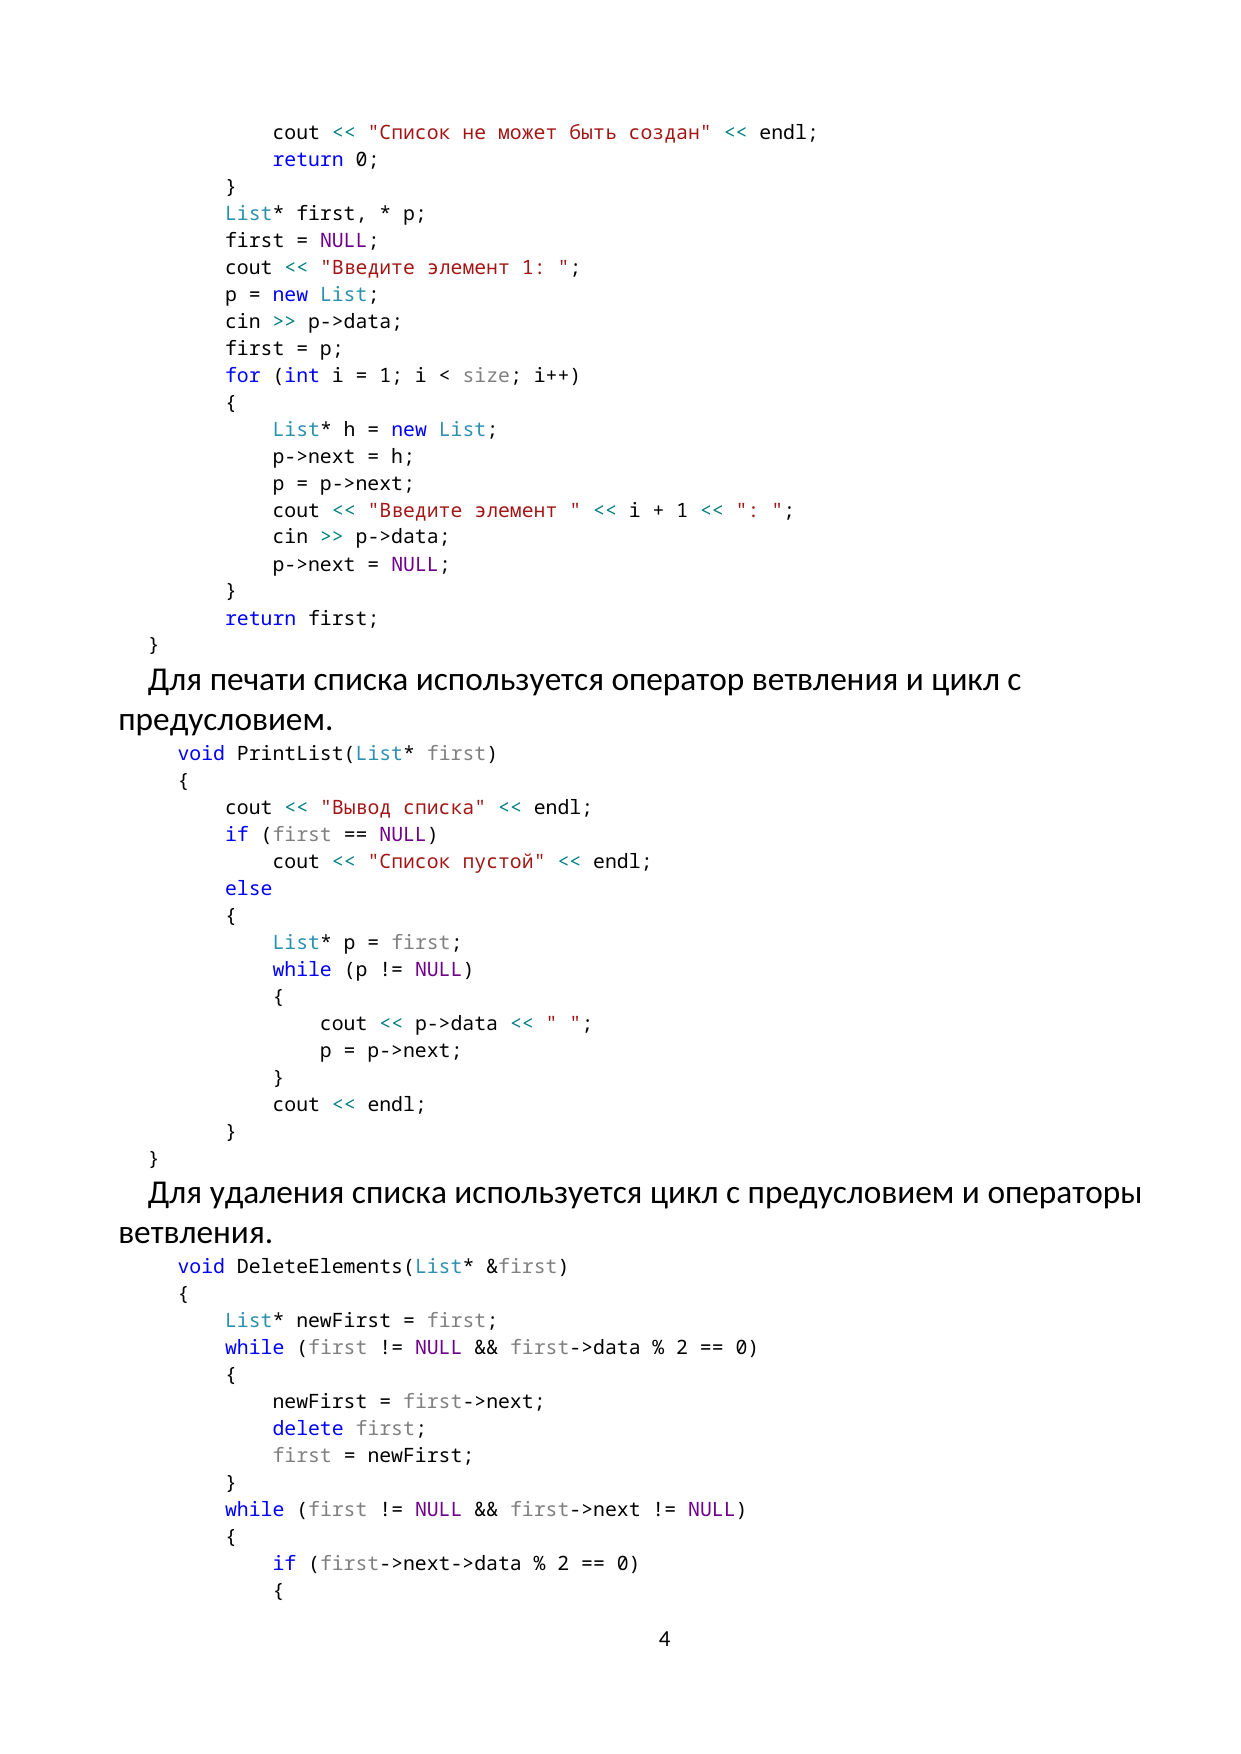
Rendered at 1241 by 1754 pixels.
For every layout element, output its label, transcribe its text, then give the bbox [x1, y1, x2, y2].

text if (first->next->data % 2 == 0) [177, 1549, 1152, 1576]
text { [177, 1576, 1152, 1603]
text first = newFirst; [177, 1441, 1152, 1468]
text void DeleteElements(List* &first) [177, 1252, 1152, 1279]
text List* first, * p; [177, 199, 1152, 226]
text while (first != NULL && first->data % 2 == 0) [177, 1333, 1152, 1360]
text { [177, 1522, 1152, 1549]
text return 0; [177, 145, 1152, 172]
text if (first == NULL) [177, 820, 1152, 847]
text cout << endl; [177, 1090, 1152, 1117]
text cout << "Введите элемент 1: "; [177, 253, 1152, 280]
text else [177, 874, 1152, 901]
text p = new List; [177, 280, 1152, 307]
text delete first; [177, 1414, 1152, 1441]
text { [177, 982, 1152, 1009]
text { [177, 1279, 1152, 1306]
text List* p = first; [177, 928, 1152, 955]
text cout << p->data << " "; [177, 1009, 1152, 1036]
text } [177, 1468, 1152, 1495]
text } [177, 1063, 1152, 1090]
text cin >> p->data; [177, 523, 1152, 550]
list } [118, 1144, 1152, 1171]
text for (int i = 1; i < size; i++) [177, 361, 1152, 388]
text { [177, 766, 1152, 793]
text first = NULL; [177, 226, 1152, 253]
text cin >> p->data; [177, 307, 1152, 334]
list Для печати списка используется оператор ветвления и цикл с предусловием. [118, 658, 1152, 739]
text } [177, 577, 1152, 604]
text } [177, 1117, 1152, 1144]
text p = p->next; [177, 469, 1152, 496]
text List* newFirst = first; [177, 1306, 1152, 1333]
text while (first != NULL && first->next != NULL) [177, 1495, 1152, 1522]
text newFirst = first->next; [177, 1387, 1152, 1414]
text { [177, 388, 1152, 415]
text p = p->next; [177, 1036, 1152, 1063]
list } [118, 631, 1152, 658]
text void PrintList(List* first) [177, 739, 1152, 766]
text List* h = new List; [177, 415, 1152, 442]
list Для удаления списка используется цикл с предусловием и операторы ветвления. [118, 1171, 1152, 1252]
text p->next = NULL; [177, 550, 1152, 577]
text { [177, 1360, 1152, 1387]
text { [177, 901, 1152, 928]
text return first; [177, 604, 1152, 631]
text cout << "Список не может быть создан" << endl; [177, 118, 1152, 145]
text p->next = h; [177, 442, 1152, 469]
text cout << "Введите элемент " << i + 1 << ": "; [177, 496, 1152, 523]
text cout << "Список пустой" << endl; [177, 847, 1152, 874]
text } [177, 172, 1152, 199]
text cout << "Вывод списка" << endl; [177, 793, 1152, 820]
text while (p != NULL) [177, 955, 1152, 982]
text first = p; [177, 334, 1152, 361]
